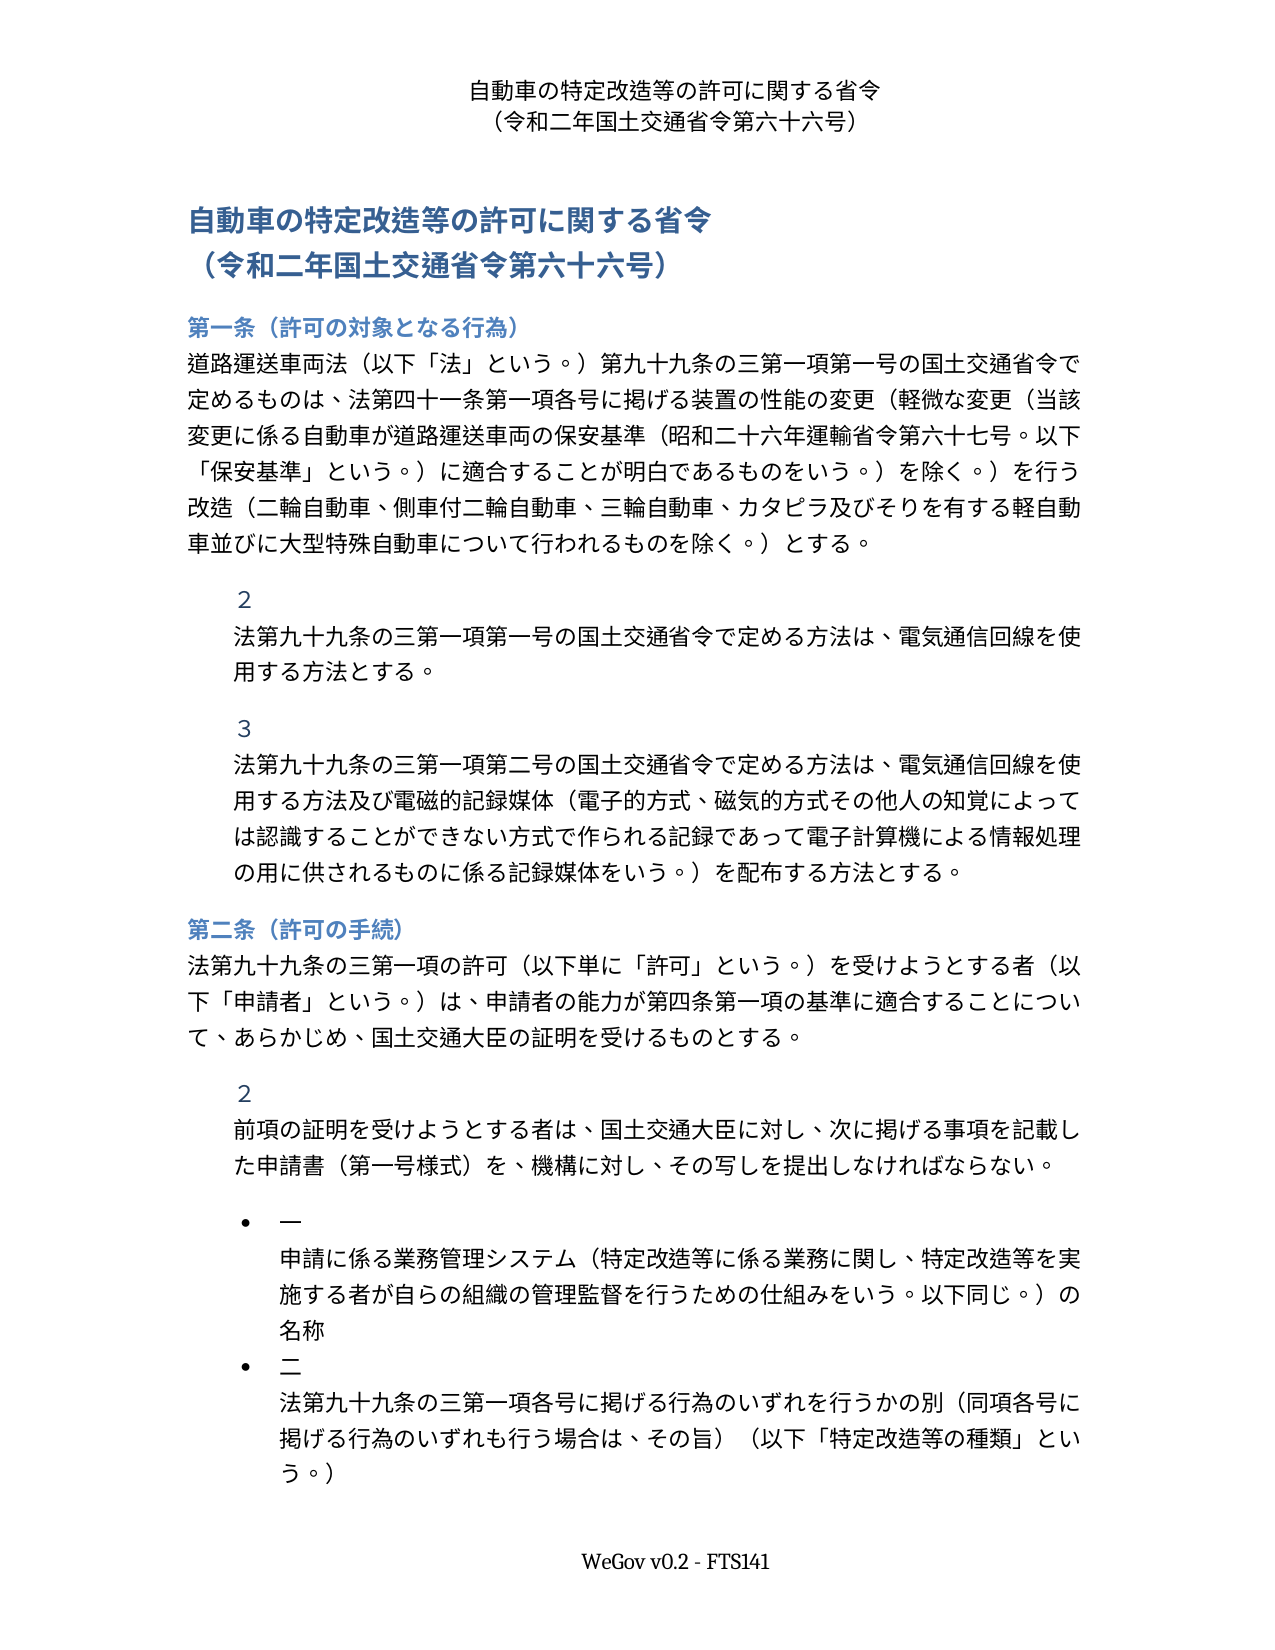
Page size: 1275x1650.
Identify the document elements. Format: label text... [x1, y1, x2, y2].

text 法第九十九条の三第一項第二号の国土交通省令で定める方法は、電気通信回線を使用する方法及び電磁的記録媒体（電子的方式、磁気的方式その他人の知覚によっては認識することができない方式で作られる記録であって電子計算機による情報処理の用に供されるものに係る記録媒体をいう。）を配布する方法とする。 [233, 749, 1087, 888]
text 道路運送車両法（以下「法」という。）第九十九条の三第一項第一号の国土交通省令で定めるものは、法第四十一条第一項各号に掲げる装置の性能の変更（軽微な変更（当該変更に係る自動車が道路運送車両の保安基準（昭和二十六年運輸省令第六十七号。以下「保安基準」という。）に適合することが明白であるものをいう。）を除く。）を行う改造（二輪自動車、側車付二輪自動車、三輪自動車、カタピラ及びそりを有する軽自動車並びに大型特殊自動車について行われるものを除く。）とする。 [187, 348, 1087, 559]
list 二 法第九十九条の三第一項各号に掲げる行為のいずれを行うかの別（同項各号に掲げる行為のいずれも行う場合は、その旨）（以下「特定改造等の種類」という。） [242, 1351, 1087, 1490]
text 前項の証明を受けようとする者は、国土交通大臣に対し、次に掲げる事項を記載した申請書（第一号様式）を、機構に対し、その写しを提出しなければならない。 [233, 1114, 1087, 1181]
list 一 申請に係る業務管理システム（特定改造等に係る業務に関し、特定改造等を実施する者が自らの組織の管理監督を行うための仕組みをいう。以下同じ。）の名称 [242, 1207, 1087, 1346]
subtitle 自動車の特定改造等の許可に関する省令 （令和二年国土交通省令第六十六号） [187, 200, 1087, 285]
text 法第九十九条の三第一項第一号の国土交通省令で定める方法は、電気通信回線を使用する方法とする。 [233, 620, 1087, 688]
subtitle ２ [233, 584, 1087, 616]
subtitle ２ [233, 1078, 1087, 1109]
subtitle 第一条（許可の対象となる行為） [187, 312, 1087, 343]
subtitle 第二条（許可の手続） [187, 914, 1087, 945]
subtitle ３ [233, 713, 1087, 744]
text 法第九十九条の三第一項の許可（以下単に「許可」という。）を受けようとする者（以下「申請者」という。）は、申請者の能力が第四条第一項の基準に適合することについて、あらかじめ、国土交通大臣の証明を受けるものとする。 [187, 949, 1087, 1053]
